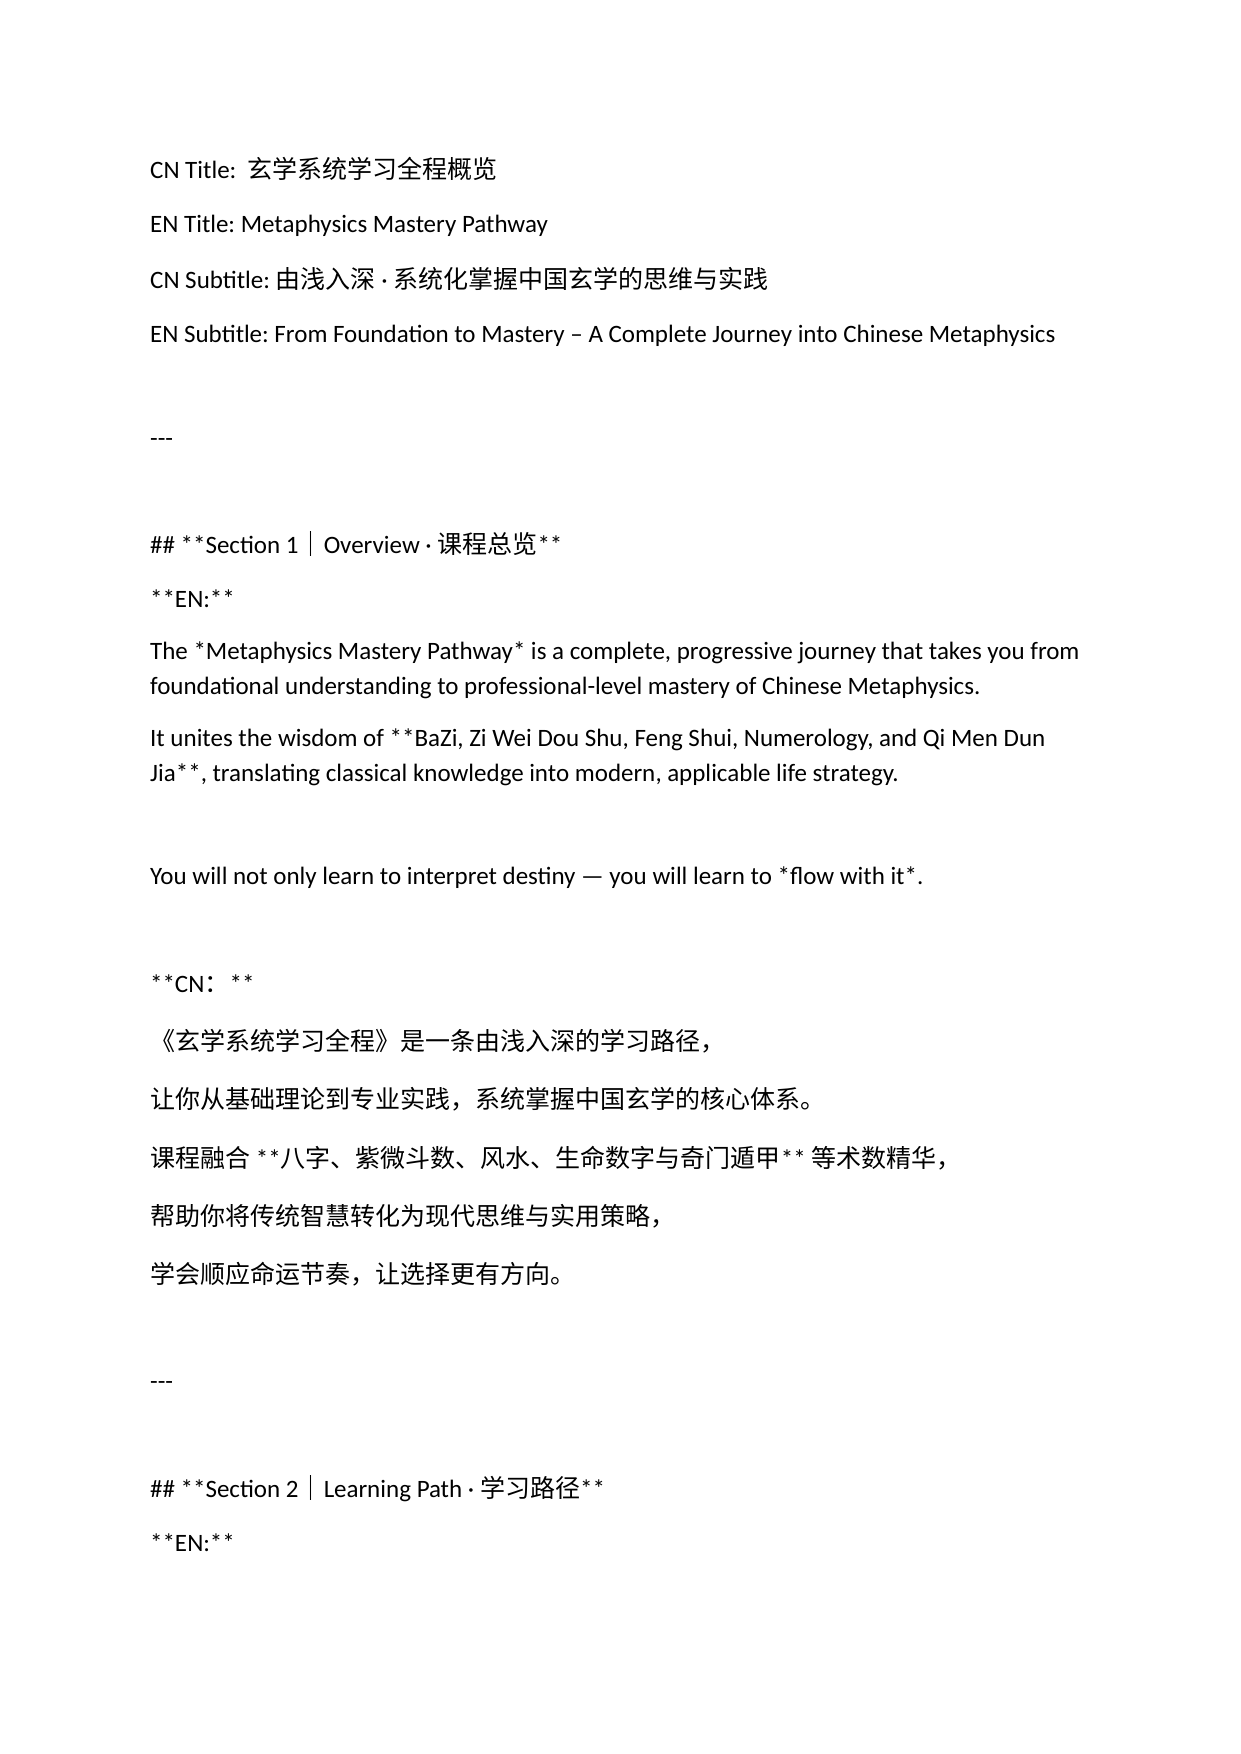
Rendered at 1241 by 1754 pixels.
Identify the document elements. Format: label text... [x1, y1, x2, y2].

text ## **Section 1｜Overview · 课程总览** [150, 525, 1090, 561]
text --- [150, 1365, 1090, 1396]
text **EN:** [150, 583, 1090, 614]
text EN Title: Metaphysics Mastery Pathway [150, 208, 1090, 239]
text 课程融合 **八字、紫微斗数、风水、生命数字与奇门遁甲** 等术数精华， [150, 1138, 1090, 1174]
text You will not only learn to interpret destiny — you will learn to *flow with it*. [150, 860, 1090, 891]
text --- [150, 422, 1090, 452]
text 《玄学系统学习全程》是一条由浅入深的学习路径， [150, 1022, 1090, 1058]
text EN Subtitle: From Foundation to Mastery – A Complete Journey into Chinese Metaphysics [150, 318, 1090, 349]
text The *Metaphysics Mastery Pathway* is a complete, progressive journey that takes you from foundational understanding to professional-level mastery of Chinese Metaphysics. [150, 635, 1090, 701]
text **EN:** [150, 1527, 1090, 1557]
text 学会顺应命运节奏，让选择更有方向。 [150, 1255, 1090, 1291]
text ## **Section 2｜Learning Path · 学习路径** [150, 1468, 1090, 1504]
text 帮助你将传统智慧转化为现代思维与实用策略， [150, 1197, 1090, 1233]
text 让你从基础理论到专业实践，系统掌握中国玄学的核心体系。 [150, 1080, 1090, 1116]
text It unites the wisdom of **BaZi, Zi Wei Dou Shu, Feng Shui, Numerology, and Qi Men Dun Jia**, translating classical knowledge into modern, applicable life strategy. [150, 722, 1090, 787]
text CN Title: 玄学系统学习全程概览 [150, 150, 1090, 186]
text **CN：** [150, 963, 1090, 999]
text CN Subtitle: 由浅入深 · 系统化掌握中国玄学的思维与实践 [150, 260, 1090, 296]
